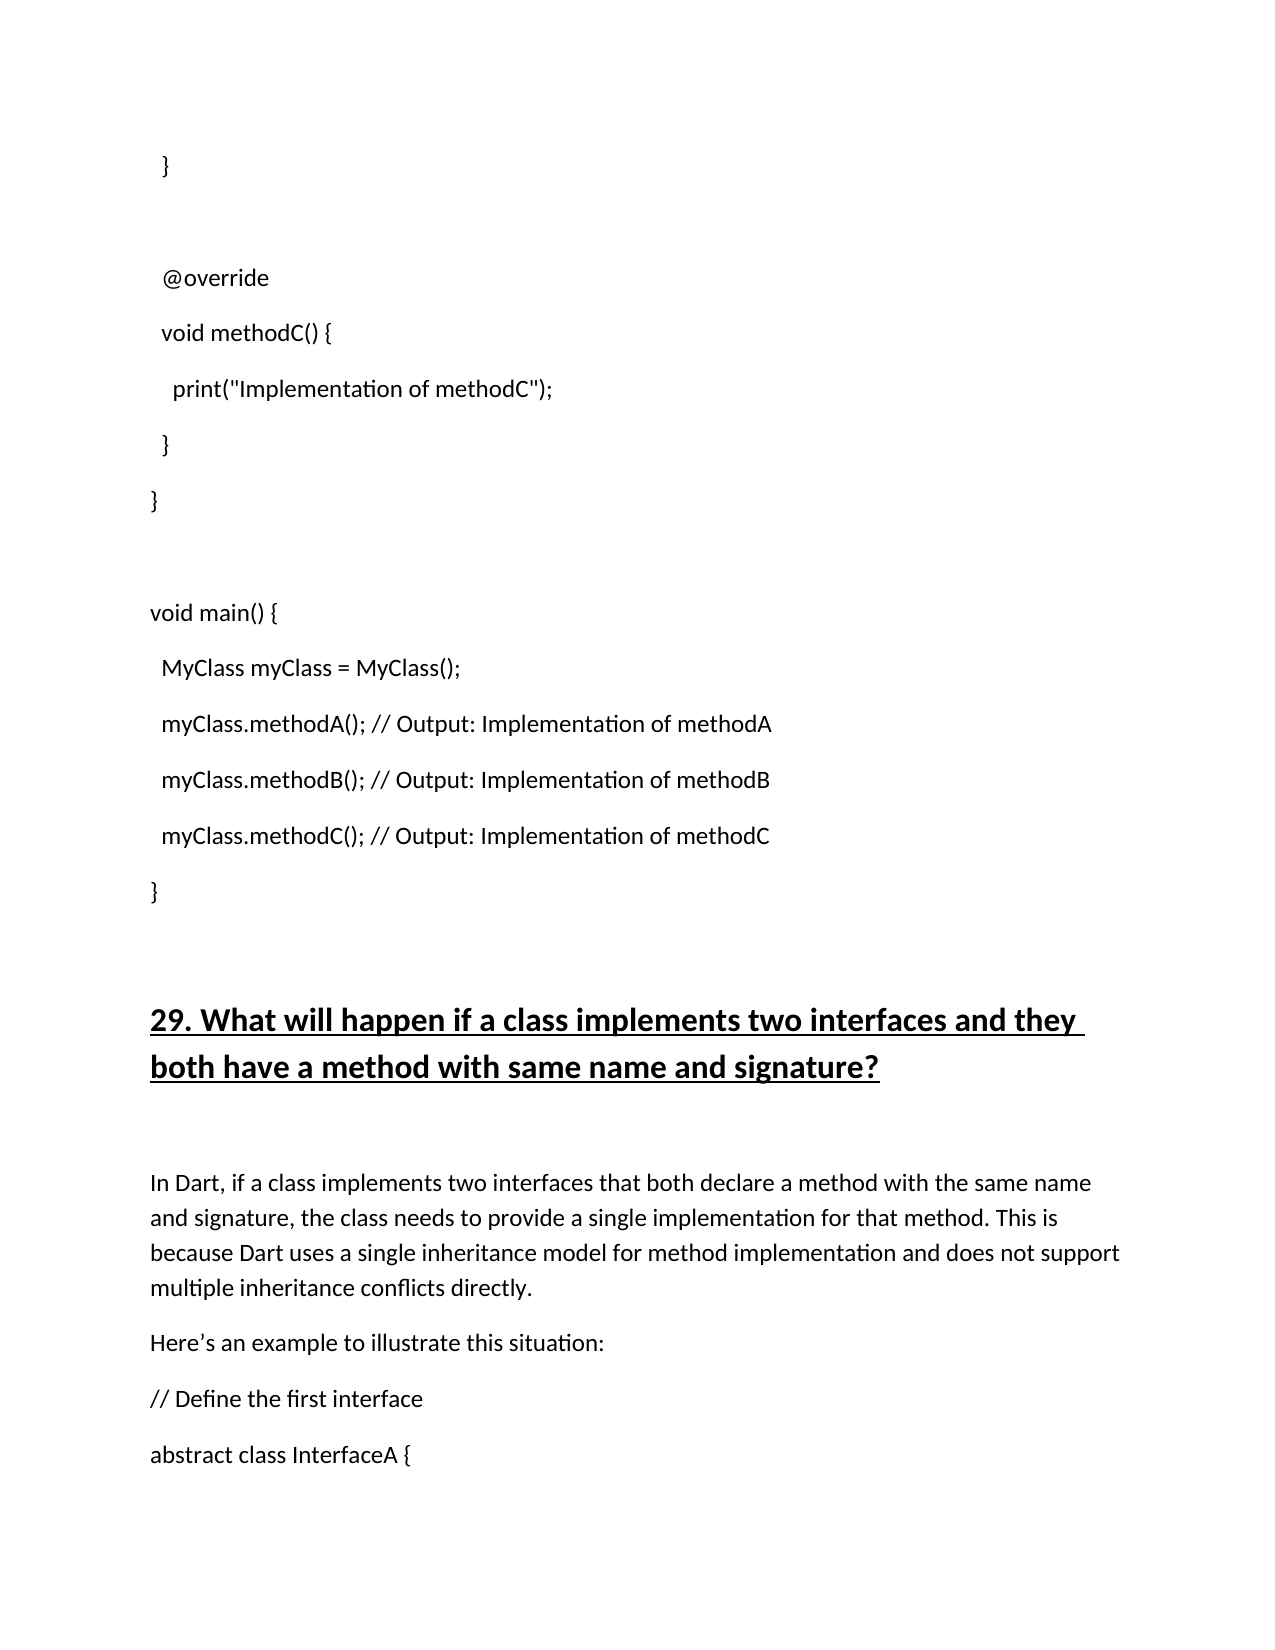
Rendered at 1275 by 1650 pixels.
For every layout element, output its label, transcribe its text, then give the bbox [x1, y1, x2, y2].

text } [150, 150, 1125, 181]
text } [150, 876, 1125, 906]
text myClass.methodA(); // Output: Implementation of methodA [150, 708, 1125, 739]
text In Dart, if a class implements two interfaces that both declare a method with the same name and signature, the class needs to provide a single implementation for that method. This is because Dart uses a single inheritance model for method implementation and does not support multiple inheritance conflicts directly. [150, 1167, 1125, 1302]
text abstract class InterfaceA { [150, 1439, 1125, 1470]
text 29. What will happen if a class implements two interfaces and they both have a method with same name and signature? [150, 999, 1125, 1087]
text @override [150, 262, 1125, 292]
text Here’s an example to illustrate this situation: [150, 1327, 1125, 1358]
text // Define the first interface [150, 1383, 1125, 1414]
text } [150, 485, 1125, 516]
text void methodC() { [150, 317, 1125, 348]
text MyClass myClass = MyClass(); [150, 652, 1125, 683]
text myClass.methodC(); // Output: Implementation of methodC [150, 820, 1125, 851]
text myClass.methodB(); // Output: Implementation of methodB [150, 764, 1125, 795]
text void main() { [150, 597, 1125, 627]
text print("Implementation of methodC"); [150, 373, 1125, 404]
text } [150, 429, 1125, 460]
